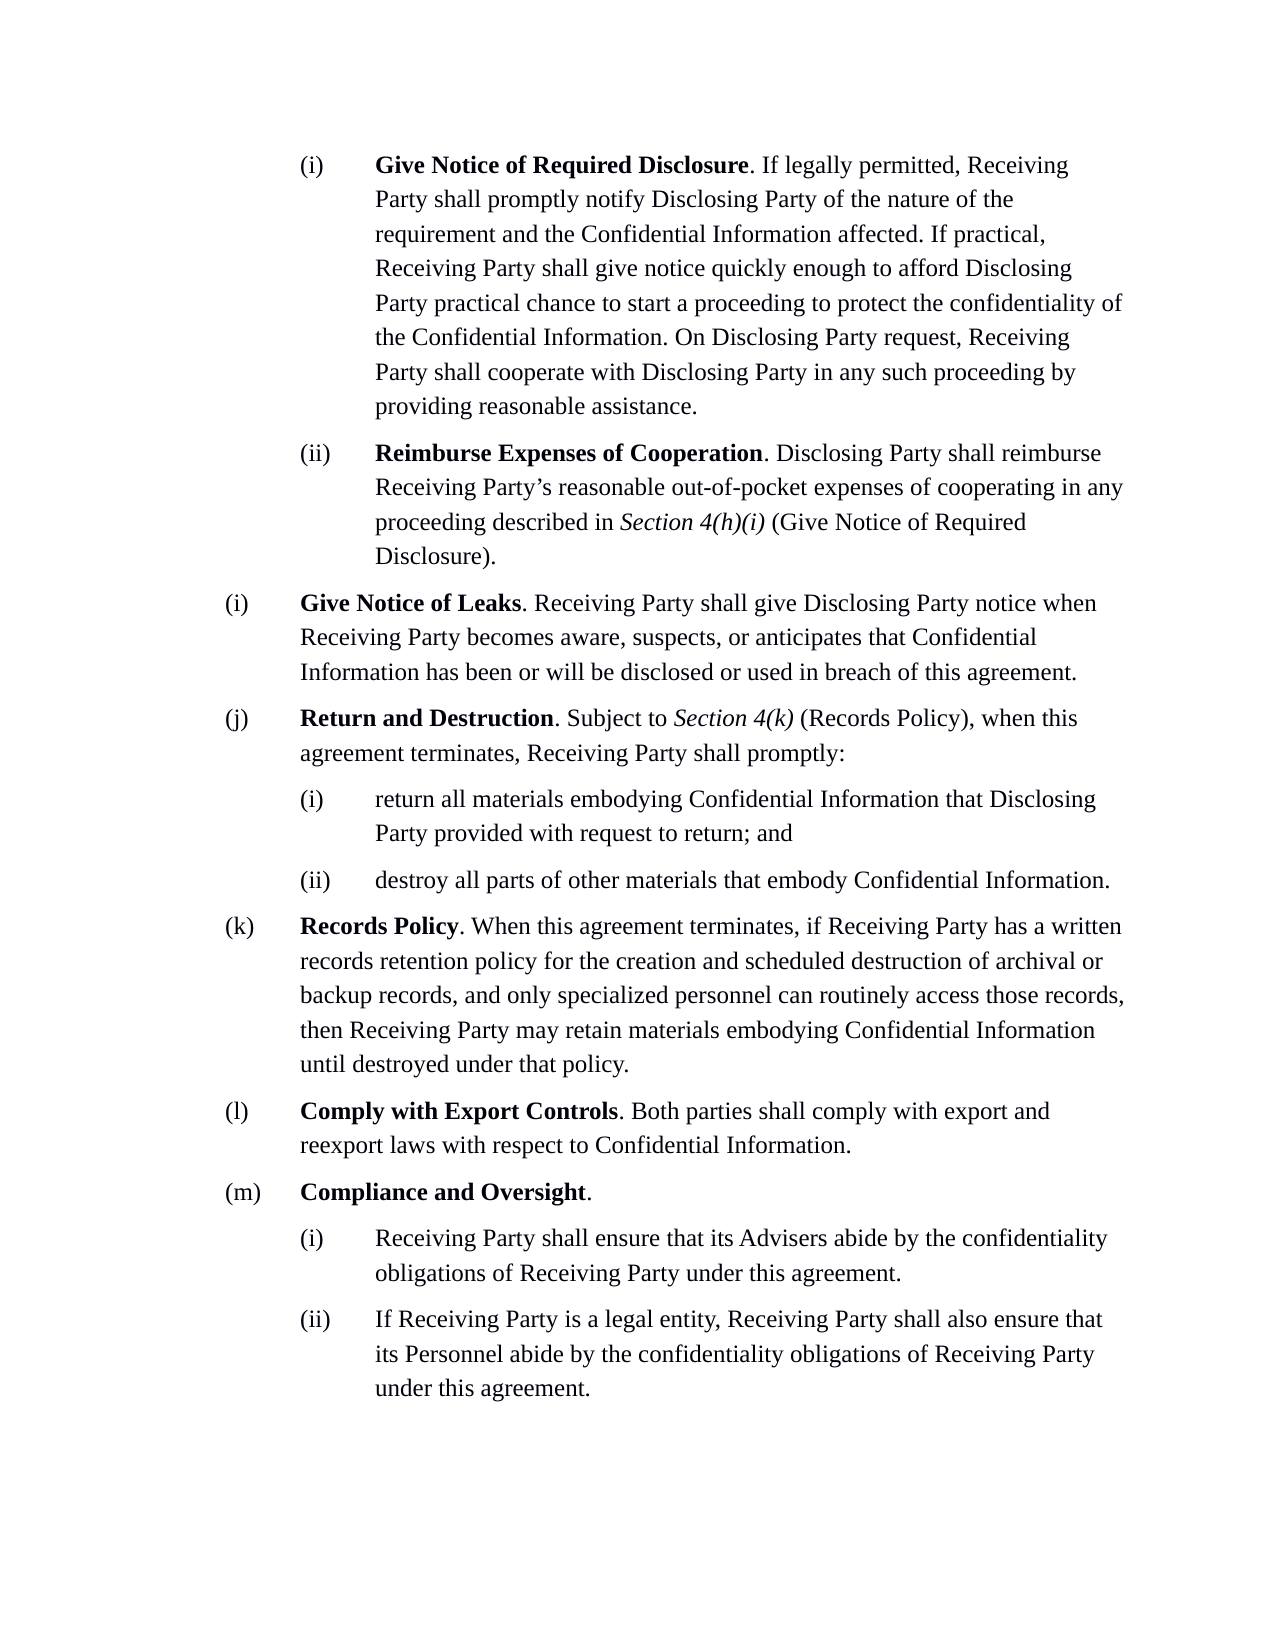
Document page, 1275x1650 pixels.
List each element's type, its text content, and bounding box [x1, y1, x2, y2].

text (ii) If Receiving Party is a legal entity, Receiving Party shall also ensure that its Personnel abide by the confidentiality obligations of Receiving Party under this agreement. [300, 1304, 1125, 1402]
text (i) Give Notice of Required Disclosure. If legally permitted, Receiving Party shall promptly notify Disclosing Party of the nature of the requirement and the Confidential Information affected. If practical, Receiving Party shall give notice quickly enough to afford Disclosing Party practical chance to start a proceeding to protect the confidentiality of the Confidential Information. On Disclosing Party request, Receiving Party shall cooperate with Disclosing Party in any such proceeding by providing reasonable assistance. [300, 150, 1125, 420]
text (i) return all materials embodying Confidential Information that Disclosing Party provided with request to return; and [300, 784, 1125, 847]
text (m) Compliance and Oversight. [225, 1177, 1125, 1206]
text (k) Records Policy. When this agreement terminates, if Receiving Party has a written records retention policy for the creation and scheduled destruction of archival or backup records, and only specialized personnel can routinely access those records, then Receiving Party may retain materials embodying Confidential Information until destroyed under that policy. [225, 911, 1125, 1078]
text (ii) destroy all parts of other materials that embody Confidential Information. [300, 865, 1125, 894]
text (i) Receiving Party shall ensure that its Advisers abide by the confidentiality obligations of Receiving Party under this agreement. [300, 1223, 1125, 1286]
text (i) Give Notice of Leaks. Receiving Party shall give Disclosing Party notice when Receiving Party becomes aware, suspects, or anticipates that Confidential Information has been or will be disclosed or used in breach of this agreement. [225, 588, 1125, 685]
text (j) Return and Destruction. Subject to Section 4(k) (Records Policy), when this agreement terminates, Receiving Party shall promptly: [225, 703, 1125, 766]
text (l) Comply with Export Controls. Both parties shall comply with export and reexport laws with respect to Confidential Information. [225, 1096, 1125, 1159]
text (ii) Reimburse Expenses of Cooperation. Disclosing Party shall reimburse Receiving Party’s reasonable out-of-pocket expenses of cooperating in any proceeding described in Section 4(h)(i) (Give Notice of Required Disclosure). [300, 438, 1125, 570]
